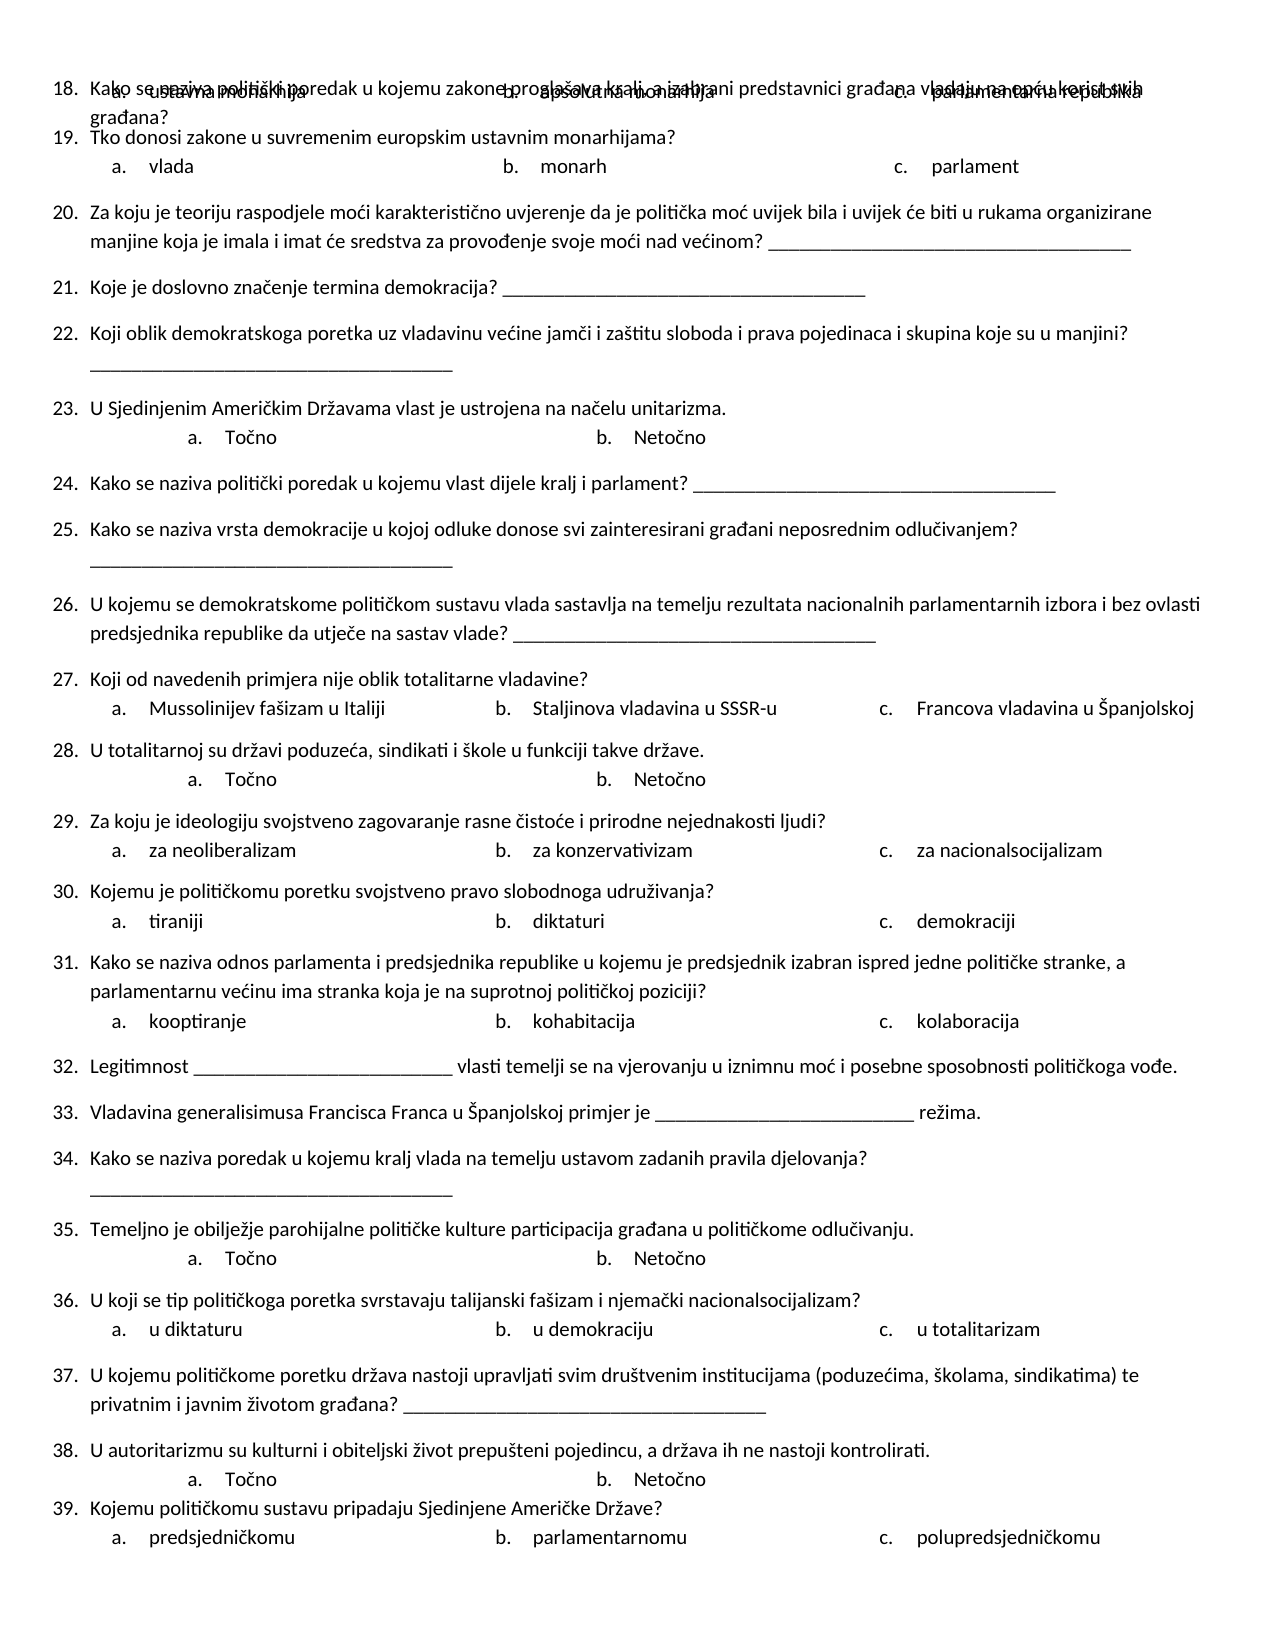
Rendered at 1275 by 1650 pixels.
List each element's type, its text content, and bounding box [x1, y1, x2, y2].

list Kako se naziva politički poredak u kojemu zakone proglašava kralj, a izabrani predstavnici građana vladaju na opću korist svih građana? [52, 75, 1226, 124]
list u totalitarizam [879, 1316, 1226, 1342]
list kolaboracija [879, 1008, 1226, 1033]
list Vladavina generalisimusa Francisca Franca u Španjolskoj primjer je _________________________ režima. [52, 1099, 1226, 1125]
list Netočno [596, 424, 817, 450]
list predsjedničkomu [111, 1524, 458, 1550]
list diktaturi [495, 908, 842, 933]
list Za koju je teoriju raspodjele moći karakteristično uvjerenje da je politička moć uvijek bila i uvijek će biti u rukama organizirane manjine koja je imala i imat će sredstva za provođenje svoje moći nad većinom? ___________________________________ [52, 199, 1226, 254]
list Koji od navedenih primjera nije oblik totalitarne vladavine? [52, 666, 1226, 692]
list u demokraciju [495, 1316, 842, 1342]
list Točno [187, 1245, 408, 1271]
list tiraniji [111, 908, 458, 933]
list Kako se naziva politički poredak u kojemu vlast dijele kralj i parlament? ___________________________________ [52, 470, 1226, 496]
list Točno [187, 424, 408, 450]
list za konzervativizam [495, 837, 842, 862]
list Kako se naziva poredak u kojemu kralj vlada na temelju ustavom zadanih pravila djelovanja? ___________________________________ [52, 1145, 1226, 1200]
list Staljinova vladavina u SSSR-u [495, 695, 842, 721]
list Netočno [596, 1466, 817, 1492]
list Točno [187, 1466, 408, 1492]
list u diktaturu [111, 1316, 458, 1342]
list Francova vladavina u Španjolskoj [879, 695, 1226, 721]
list Netočno [596, 1245, 817, 1271]
list vlada [111, 154, 443, 179]
list apsolutna monarhija [503, 79, 834, 104]
list parlamentarna republika [894, 79, 1226, 104]
list Legitimnost _________________________ vlasti temelji se na vjerovanju u iznimnu moć i posebne sposobnosti političkoga vođe. [52, 1054, 1226, 1079]
list Tko donosi zakone u suvremenim europskim ustavnim monarhijama? [52, 124, 1226, 150]
list kooptiranje [111, 1008, 458, 1033]
list Kojemu je političkomu poretku svojstveno pravo slobodnoga udruživanja? [53, 879, 1226, 904]
list U totalitarnoj su državi poduzeća, sindikati i škole u funkciji takve države. [53, 737, 1226, 762]
list Temeljno je obilježje parohijalne političke kulture participacija građana u političkome odlučivanju. [53, 1216, 1226, 1242]
list Koje je doslovno značenje termina demokracija? ___________________________________ [52, 274, 1226, 300]
list Koji oblik demokratskoga poretka uz vladavinu većine jamči i zaštitu sloboda i prava pojedinaca i skupina koje su u manjini? ___________________________________ [52, 320, 1226, 375]
list demokraciji [879, 908, 1226, 933]
list parlamentarnomu [495, 1524, 842, 1550]
list Kako se naziva odnos parlamenta i predsjednika republike u kojemu je predsjednik izabran ispred jedne političke stranke, a parlamentarnu većinu ima stranka koja je na suprotnoj političkoj poziciji? [53, 949, 1226, 1004]
list Netočno [596, 766, 817, 792]
list ustavna monarhija [111, 79, 443, 104]
list kohabitacija [495, 1008, 842, 1033]
list U autoritarizmu su kulturni i obiteljski život prepušteni pojedincu, a država ih ne nastoji kontrolirati. [52, 1437, 1226, 1462]
list za neoliberalizam [111, 837, 458, 862]
list monarh [503, 154, 834, 179]
list Mussolinijev fašizam u Italiji [111, 695, 458, 721]
list U kojemu političkome poretku država nastoji upravljati svim društvenim institucijama (poduzećima, školama, sindikatima) te privatnim i javnim životom građana? ___________________________________ [52, 1362, 1226, 1417]
list Za koju je ideologiju svojstveno zagovaranje rasne čistoće i prirodne nejednakosti ljudi? [53, 808, 1226, 833]
list Kako se naziva vrsta demokracije u kojoj odluke donose svi zainteresirani građani neposrednim odlučivanjem? ___________________________________ [52, 516, 1226, 571]
list polupredsjedničkomu [879, 1524, 1226, 1550]
list za nacionalsocijalizam [879, 837, 1226, 862]
list parlament [894, 154, 1226, 179]
list U kojemu se demokratskome političkom sustavu vlada sastavlja na temelju rezultata nacionalnih parlamentarnih izbora i bez ovlasti predsjednika republike da utječe na sastav vlade? ___________________________________ [52, 591, 1226, 646]
list Točno [187, 766, 408, 792]
list U koji se tip političkoga poretka svrstavaju talijanski fašizam i njemački nacionalsocijalizam? [53, 1287, 1226, 1312]
list Kojemu političkomu sustavu pripadaju Sjedinjene Američke Države? [52, 1495, 1226, 1521]
list U Sjedinjenim Američkim Državama vlast je ustrojena na načelu unitarizma. [52, 395, 1226, 421]
